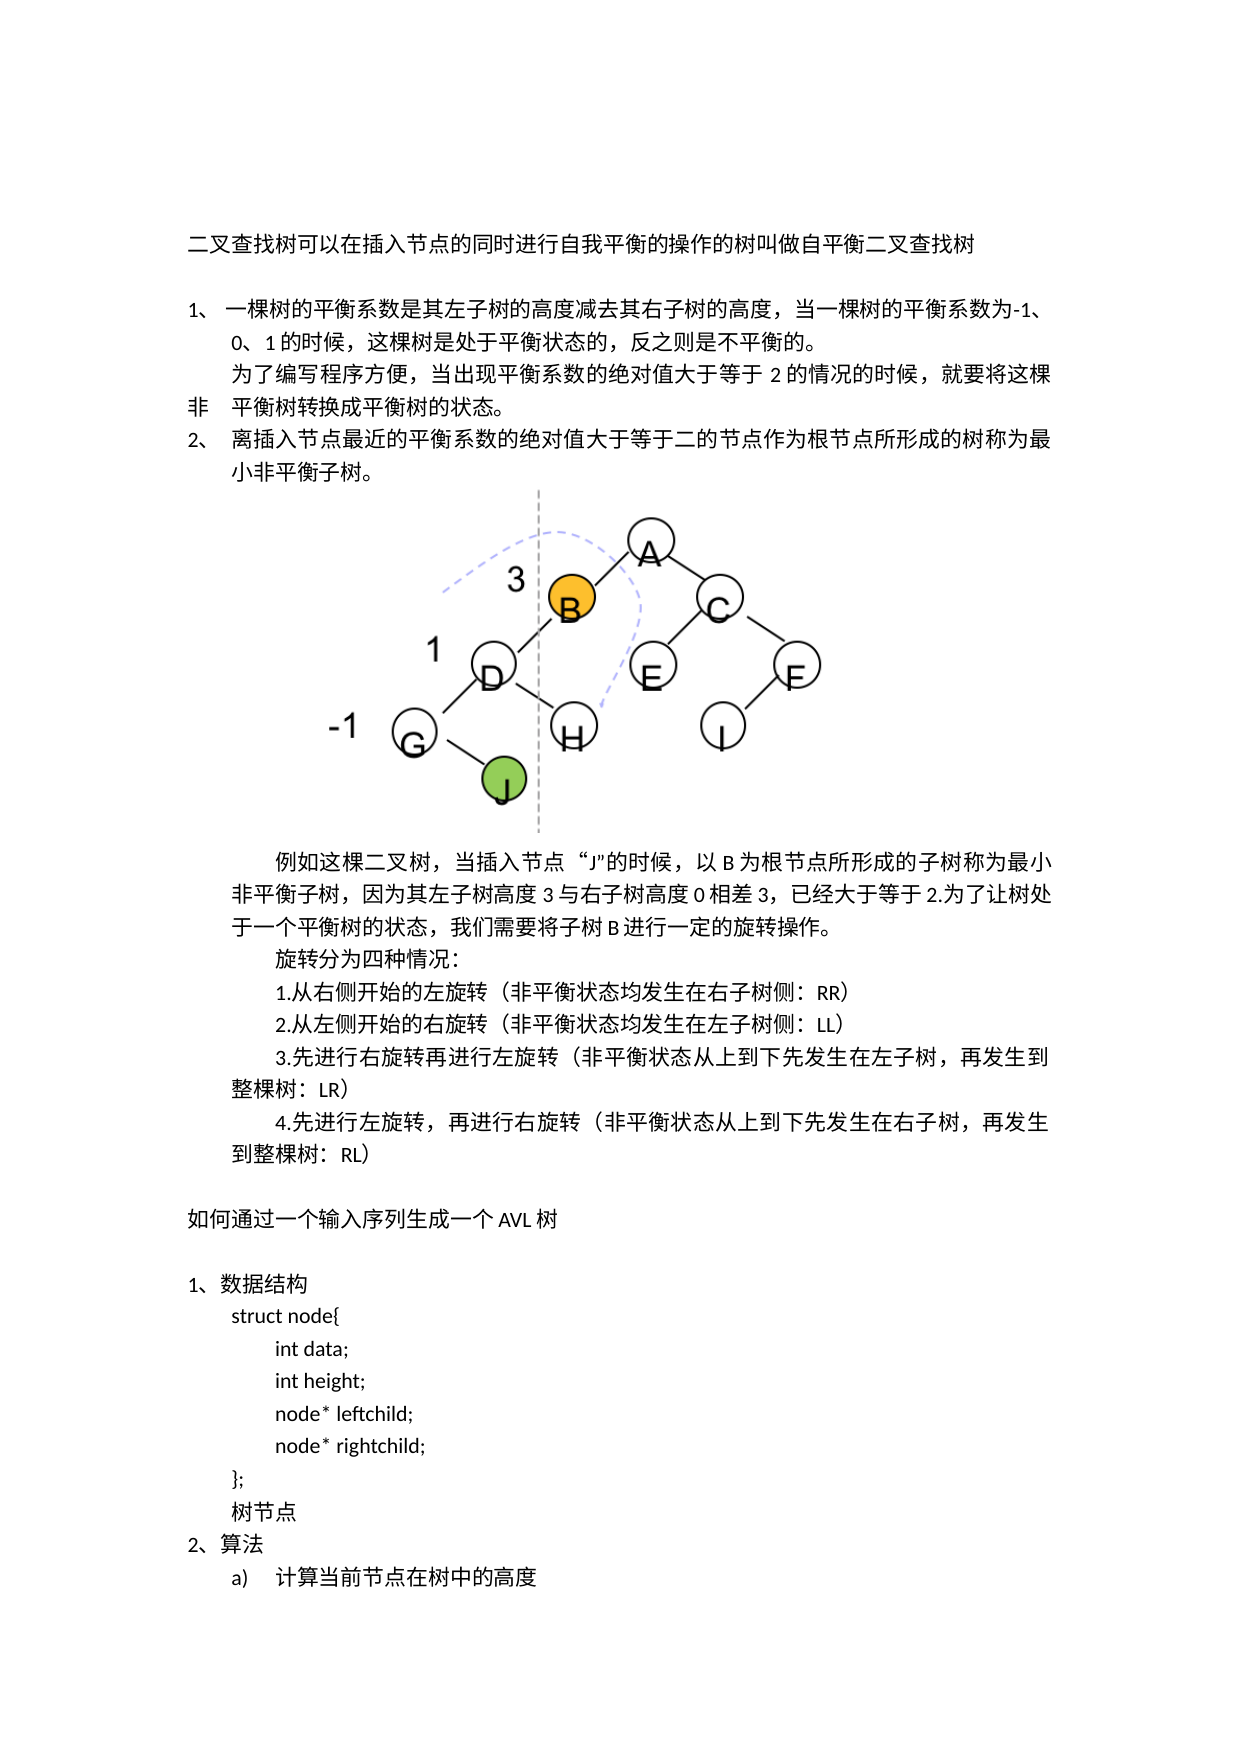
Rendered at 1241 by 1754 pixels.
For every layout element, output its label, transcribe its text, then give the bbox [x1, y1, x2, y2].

picture [275, 487, 915, 833]
list 计算当前节点在树中的高度 [231, 1559, 1053, 1592]
list 离插入节点最近的平衡系数的绝对值大于等于二的节点作为根节点所形成的树称为最 小非平衡子树。 [187, 422, 1053, 487]
list 1.从右侧开始的左旋转（非平衡状态均发生在右子树侧：RR） [231, 974, 1053, 1007]
list 3.先进行右旋转再进行左旋转（非平衡状态从上到下先发生在左子树，再发生到整棵树：LR） [231, 1039, 1053, 1104]
list int height; [231, 1364, 1053, 1397]
list 树节点 [231, 1494, 1053, 1527]
list 算法 [187, 1527, 1053, 1559]
list 4.先进行左旋转，再进行右旋转（非平衡状态从上到下先发生在右子树，再发生到整棵树：RL） [231, 1104, 1053, 1169]
list 2.从左侧开始的右旋转（非平衡状态均发生在左子树侧：LL） [231, 1007, 1053, 1039]
list node* leftchild; [231, 1397, 1053, 1429]
text 二叉查找树可以在插入节点的同时进行自我平衡的操作的树叫做自平衡二叉查找树 [187, 227, 1053, 259]
list int data; [231, 1332, 1053, 1364]
list 旋转分为四种情况： [231, 942, 1053, 974]
text 1、 一棵树的平衡系数是其左子树的高度减去其右子树的高度，当一棵树的平衡系数为-1、 0、1的时候，这棵树是处于平衡状态的，反之则是不平衡的。 [187, 292, 1053, 357]
list node* rightchild; [231, 1429, 1053, 1462]
text 如何通过一个输入序列生成一个AVL树 [187, 1202, 1053, 1234]
text 为了编写程序方便，当出现平衡系数的绝对值大于等于2的情况的时候，就要将这棵非 平衡树转换成平衡树的状态。 [187, 357, 1053, 422]
list 数据结构 [187, 1267, 1053, 1299]
list struct node{ [231, 1299, 1053, 1332]
list 例如这棵二叉树，当插入节点“J”的时候，以B为根节点所形成的子树称为最小非平衡子树，因为其左子树高度3与右子树高度0相差3，已经大于等于2.为了让树处于一个平衡树的状态，我们需要将子树B进行一定的旋转操作。 [231, 844, 1053, 942]
list }; [231, 1462, 1053, 1494]
